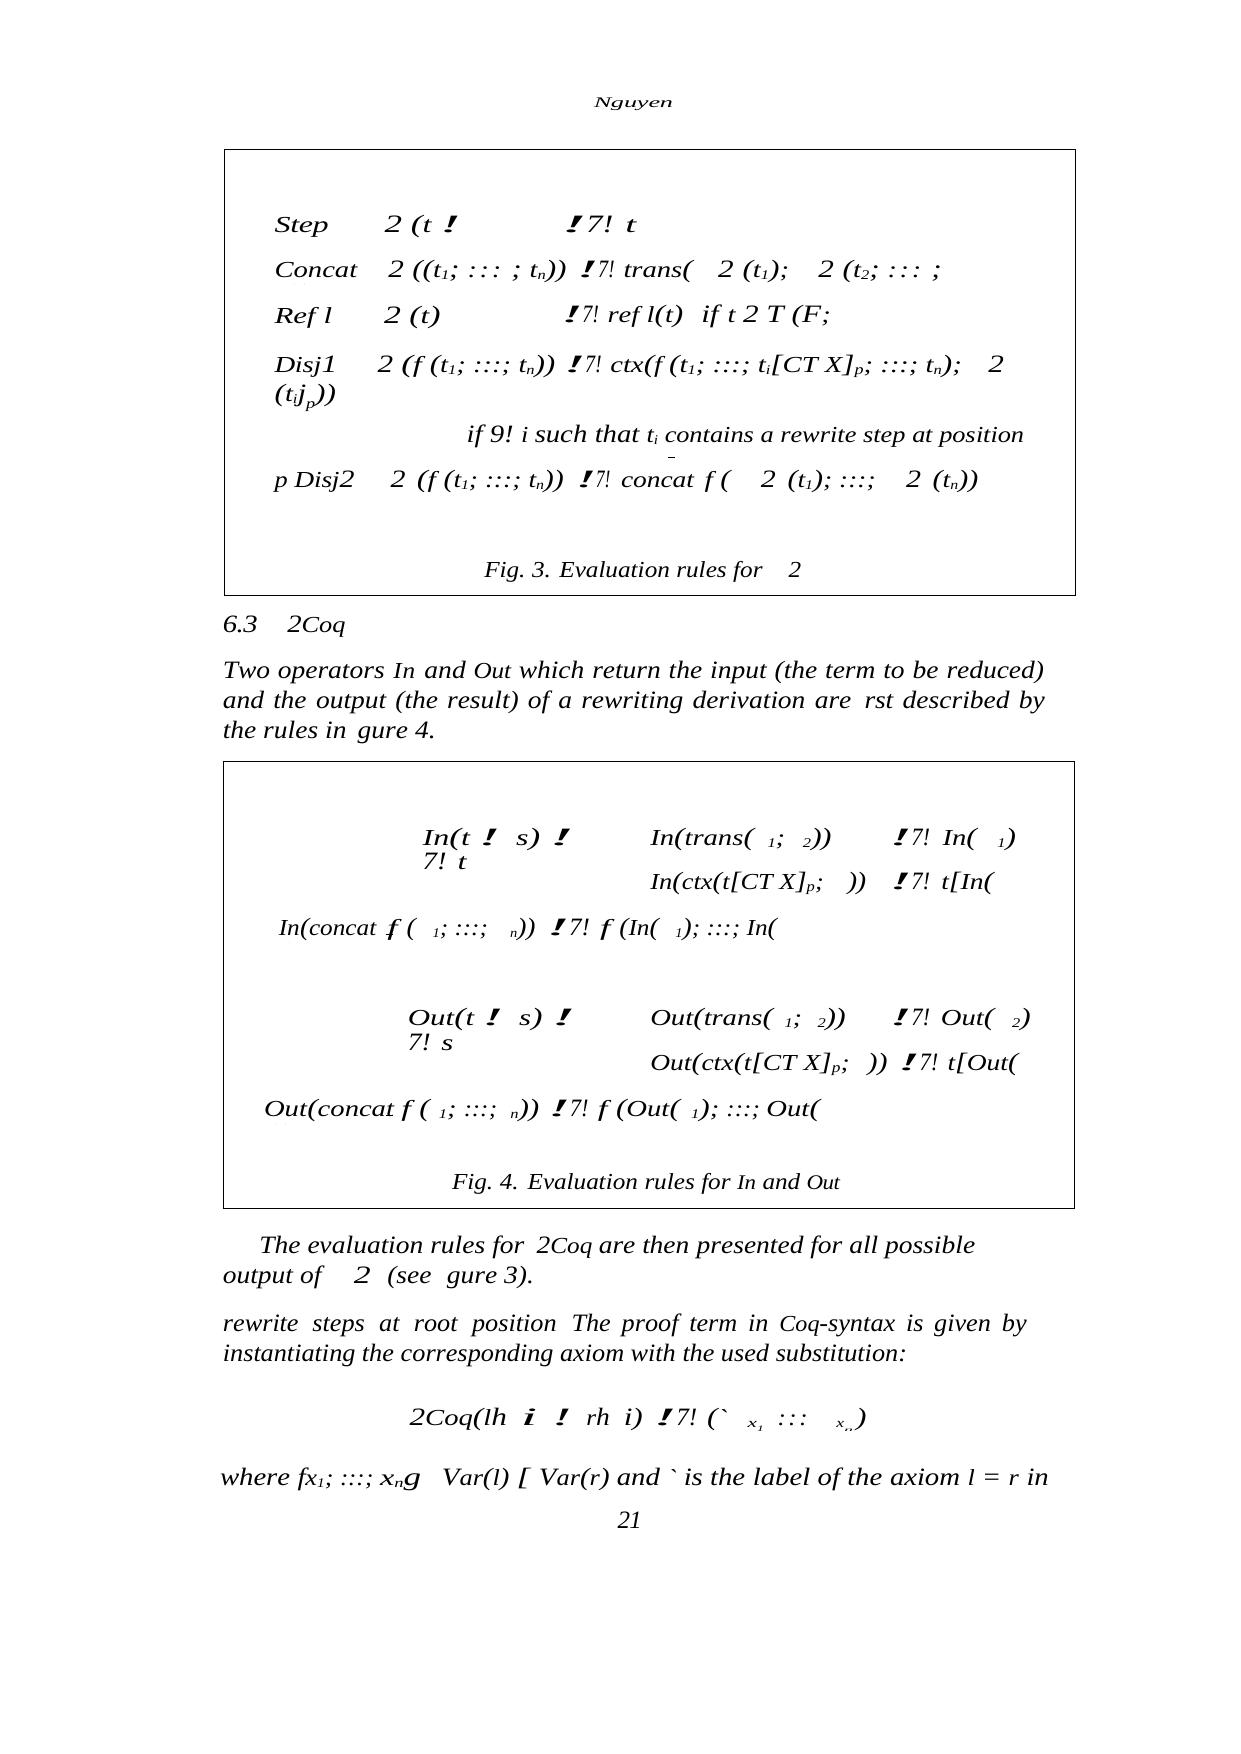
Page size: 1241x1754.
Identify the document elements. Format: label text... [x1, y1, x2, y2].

text 2Coq(lh i ! rh i) !7! (` x1 ::: xn ) [175, 1402, 1093, 1433]
text rewrite steps at root position The proof term in Coq-syntax is given by instantiating the corresponding axiom with the used substitution: [223, 1308, 1115, 1367]
text 6.3 2Coq [223, 609, 1115, 637]
text The evaluation rules for 2Coq are then presented for all possible output of 2 (see gure 3). [223, 779, 1046, 1289]
text where fx1; :::; xng Var(l) [ Var(r) and ` is the label of the axiom l = r in [175, 1462, 1093, 1491]
text Two operators In and Out which return the input (the term to be reduced) and the output (the result) of a rewriting derivation are rst described by the rules in gure 4. [223, 655, 1045, 744]
